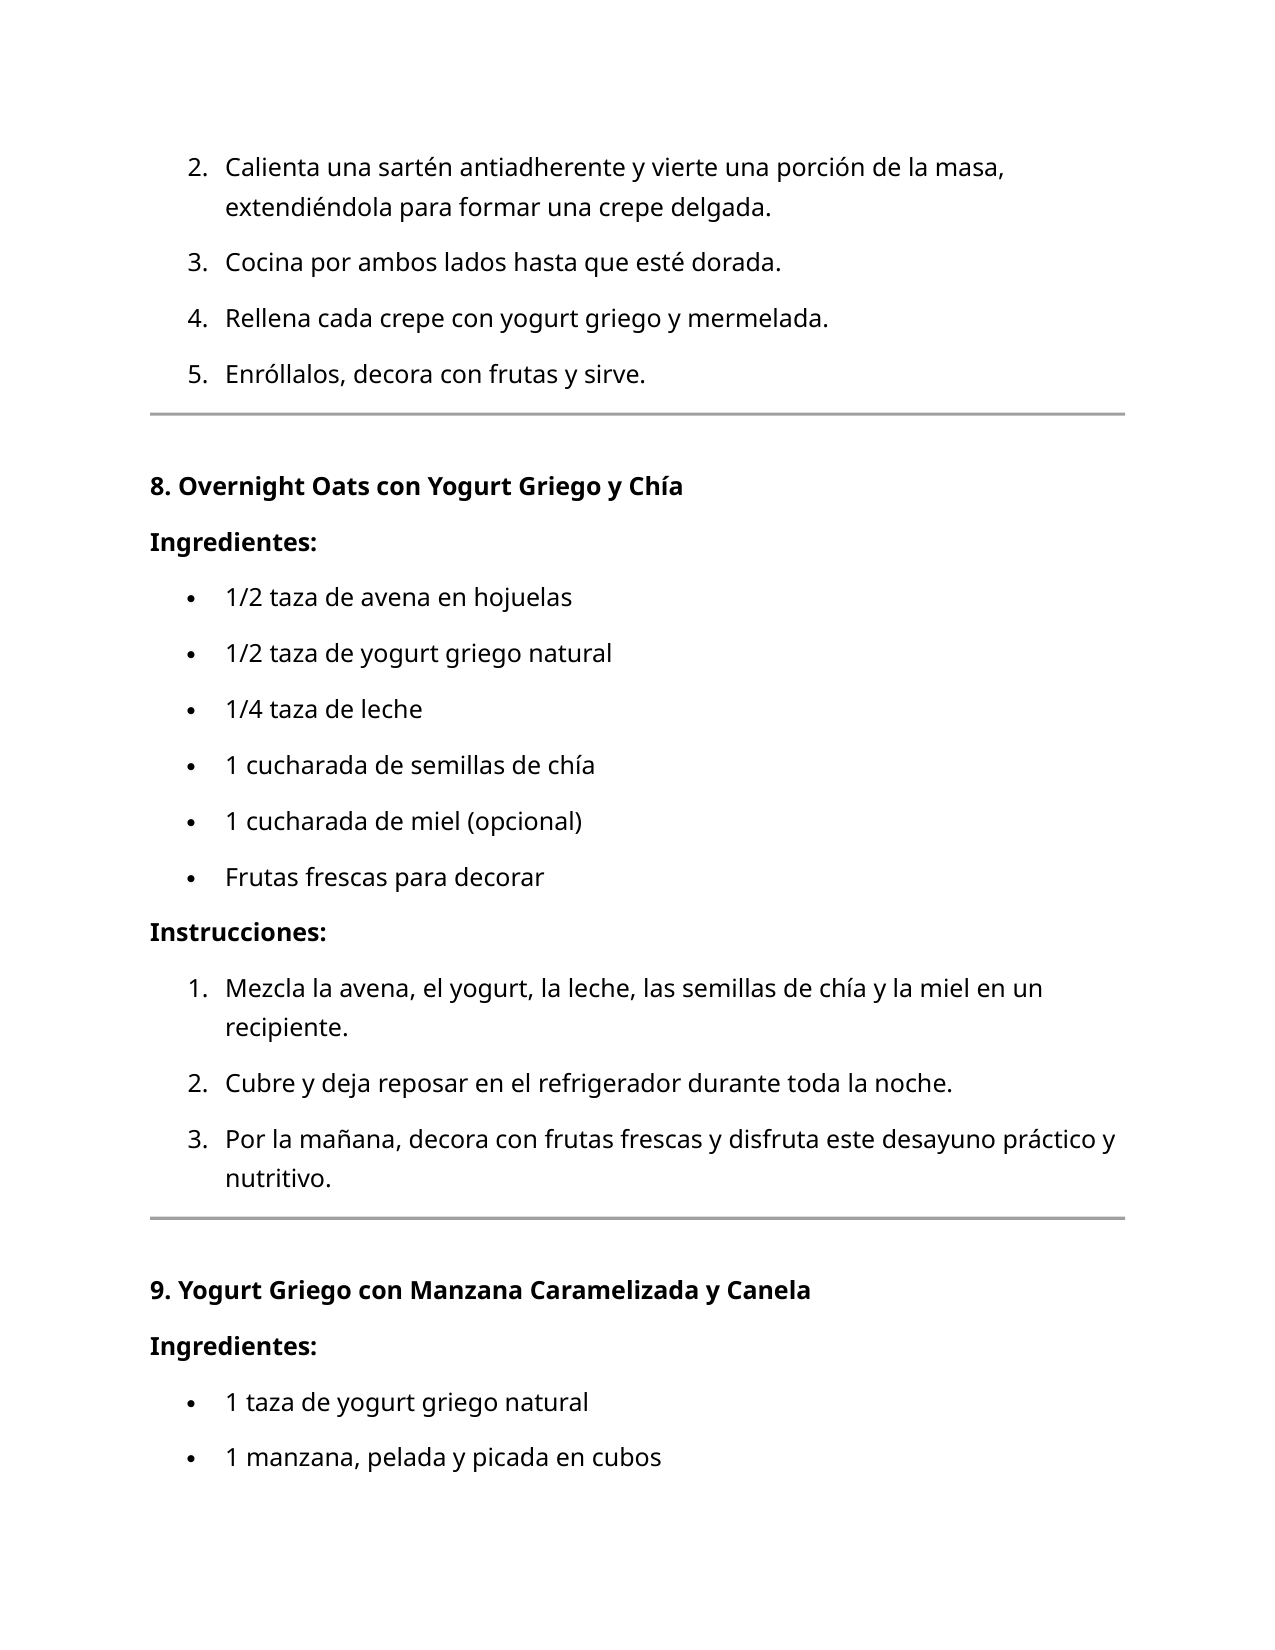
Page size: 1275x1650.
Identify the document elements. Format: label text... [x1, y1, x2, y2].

list 1/2 taza de avena en hojuelas [187, 580, 1125, 614]
text 8. Overnight Oats con Yogurt Griego y Chía [150, 468, 1125, 502]
list 1 manzana, pelada y picada en cubos [187, 1440, 1125, 1474]
list 1 cucharada de miel (opcional) [187, 803, 1125, 837]
list Calienta una sartén antiadherente y vierte una porción de la masa, extendiéndola para formar una crepe delgada. [187, 150, 1125, 223]
list Cubre y deja reposar en el refrigerador durante toda la noche. [187, 1066, 1125, 1100]
text 9. Yogurt Griego con Manzana Caramelizada y Canela [150, 1272, 1125, 1307]
list 1 cucharada de semillas de chía [187, 747, 1125, 782]
list 1 taza de yogurt griego natural [187, 1384, 1125, 1418]
text Ingredientes: [150, 524, 1125, 558]
list 1/2 taza de yogurt griego natural [187, 636, 1125, 670]
list Rellena cada crepe con yogurt griego y mermelada. [187, 301, 1125, 335]
list Enróllalos, decora con frutas y sirve. [187, 357, 1125, 391]
list 1/4 taza de leche [187, 692, 1125, 726]
text Instrucciones: [150, 915, 1125, 949]
list Mezcla la avena, el yogurt, la leche, las semillas de chía y la miel en un recipiente. [187, 971, 1125, 1044]
list Cocina por ambos lados hasta que esté dorada. [187, 245, 1125, 279]
list Frutas frescas para decorar [187, 859, 1125, 893]
text Ingredientes: [150, 1328, 1125, 1362]
list Por la mañana, decora con frutas frescas y disfruta este desayuno práctico y nutritivo. [187, 1122, 1125, 1195]
